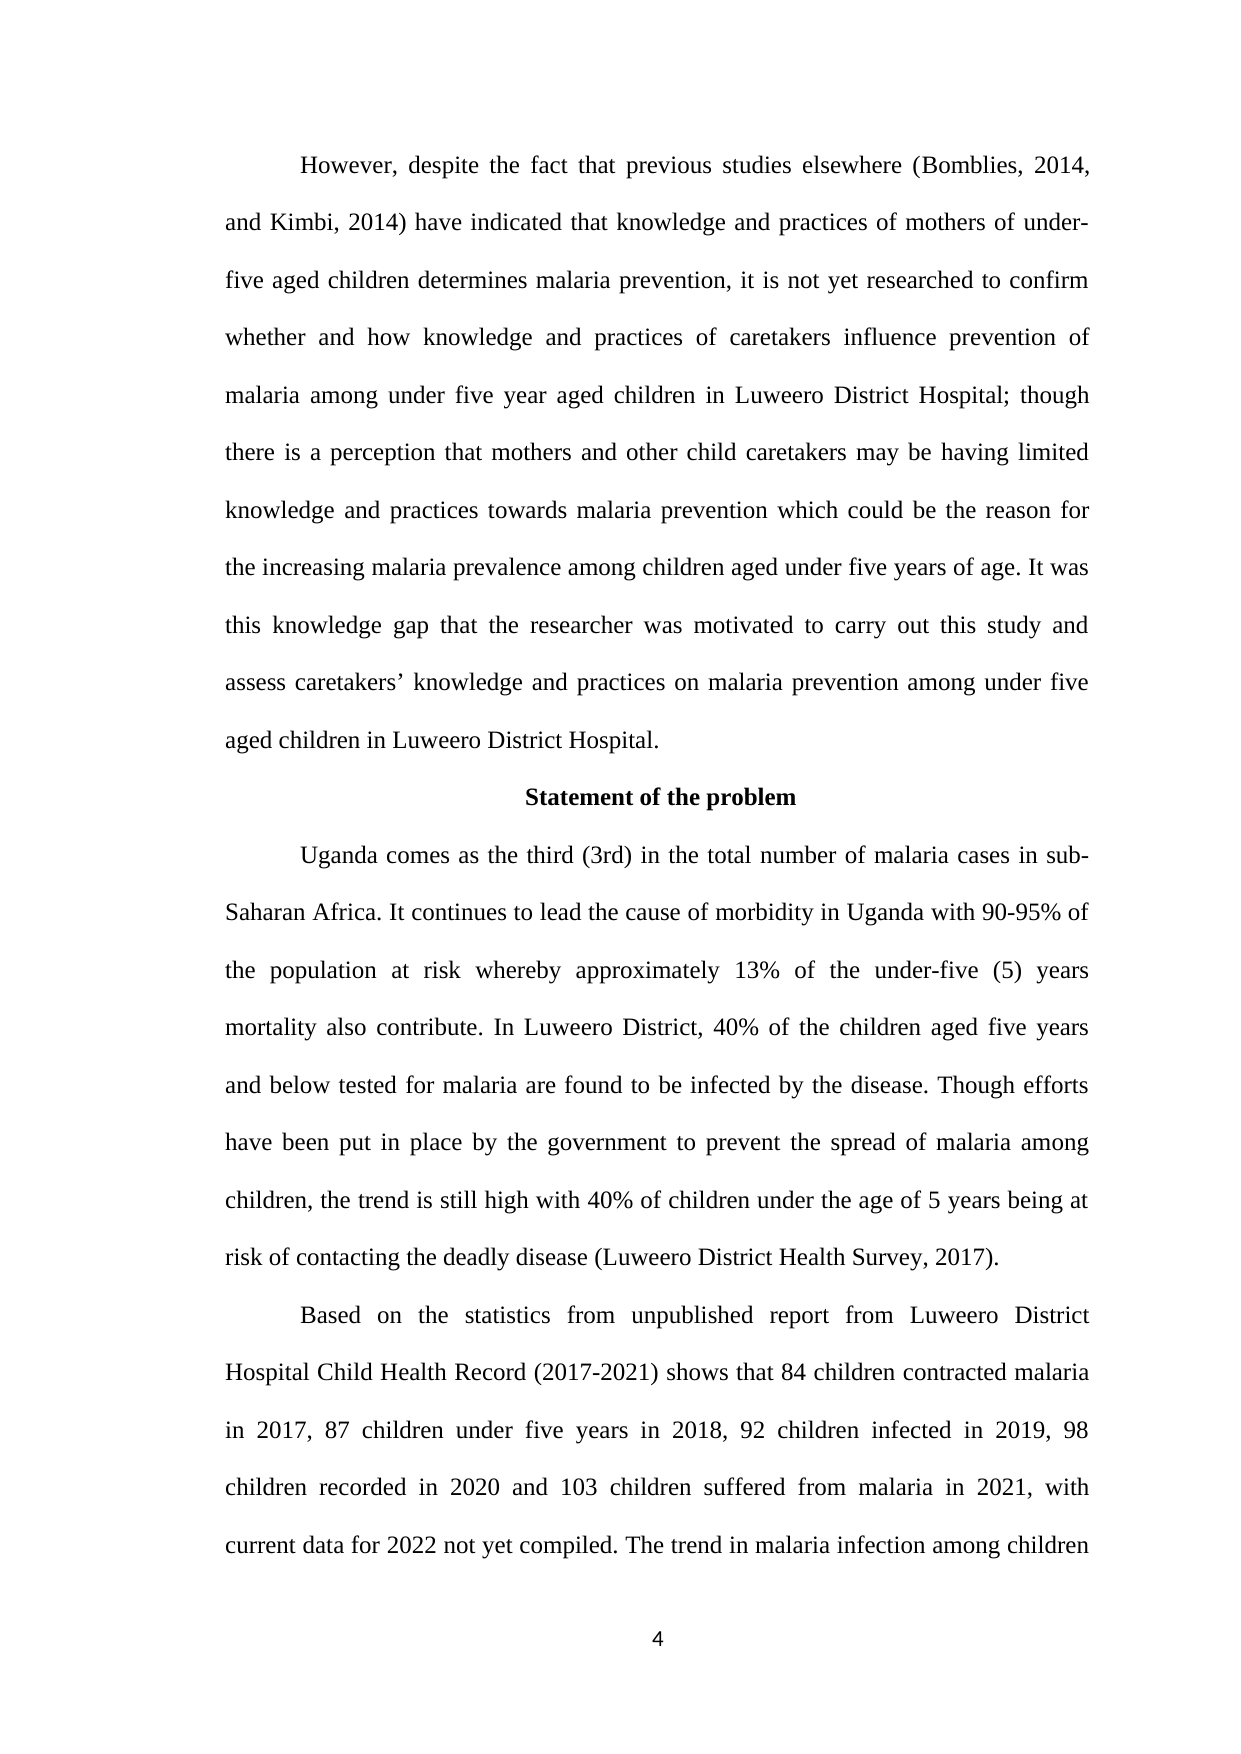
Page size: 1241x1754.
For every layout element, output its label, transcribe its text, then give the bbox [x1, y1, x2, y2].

text Uganda comes as the third (3rd) in the total number of malaria cases in sub-Saharan Africa. It continues to lead the cause of morbidity in Uganda with 90-95% of the population at risk whereby approximately 13% of the under-five (5) years mortality also contribute. In Luweero District, 40% of the children aged five years and below tested for malaria are found to be infected by the disease. Though efforts have been put in place by the government to prevent the spread of malaria among children, the trend is still high with 40% of children under the age of 5 years being at risk of contacting the deadly disease (Luweero District Health Survey, 2017). [225, 840, 1090, 1271]
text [225, 1300, 1090, 1559]
text However, despite the fact that previous studies elsewhere (Bomblies, 2014, and Kimbi, 2014) have indicated that knowledge and practices of mothers of under-five aged children determines malaria prevention, it is not yet researched to confirm whether and how knowledge and practices of caretakers influence prevention of malaria among under five year aged children in Luweero District Hospital; though there is a perception that mothers and other child caretakers may be having limited knowledge and practices towards malaria prevention which could be the reason for the increasing malaria prevalence among children aged under five years of age. It was this knowledge gap that the researcher was motivated to carry out this study and assess caretakers’ knowledge and practices on malaria prevention among under five aged children in Luweero District Hospital. [225, 150, 1090, 754]
subtitle Statement of the problem [225, 782, 1090, 811]
